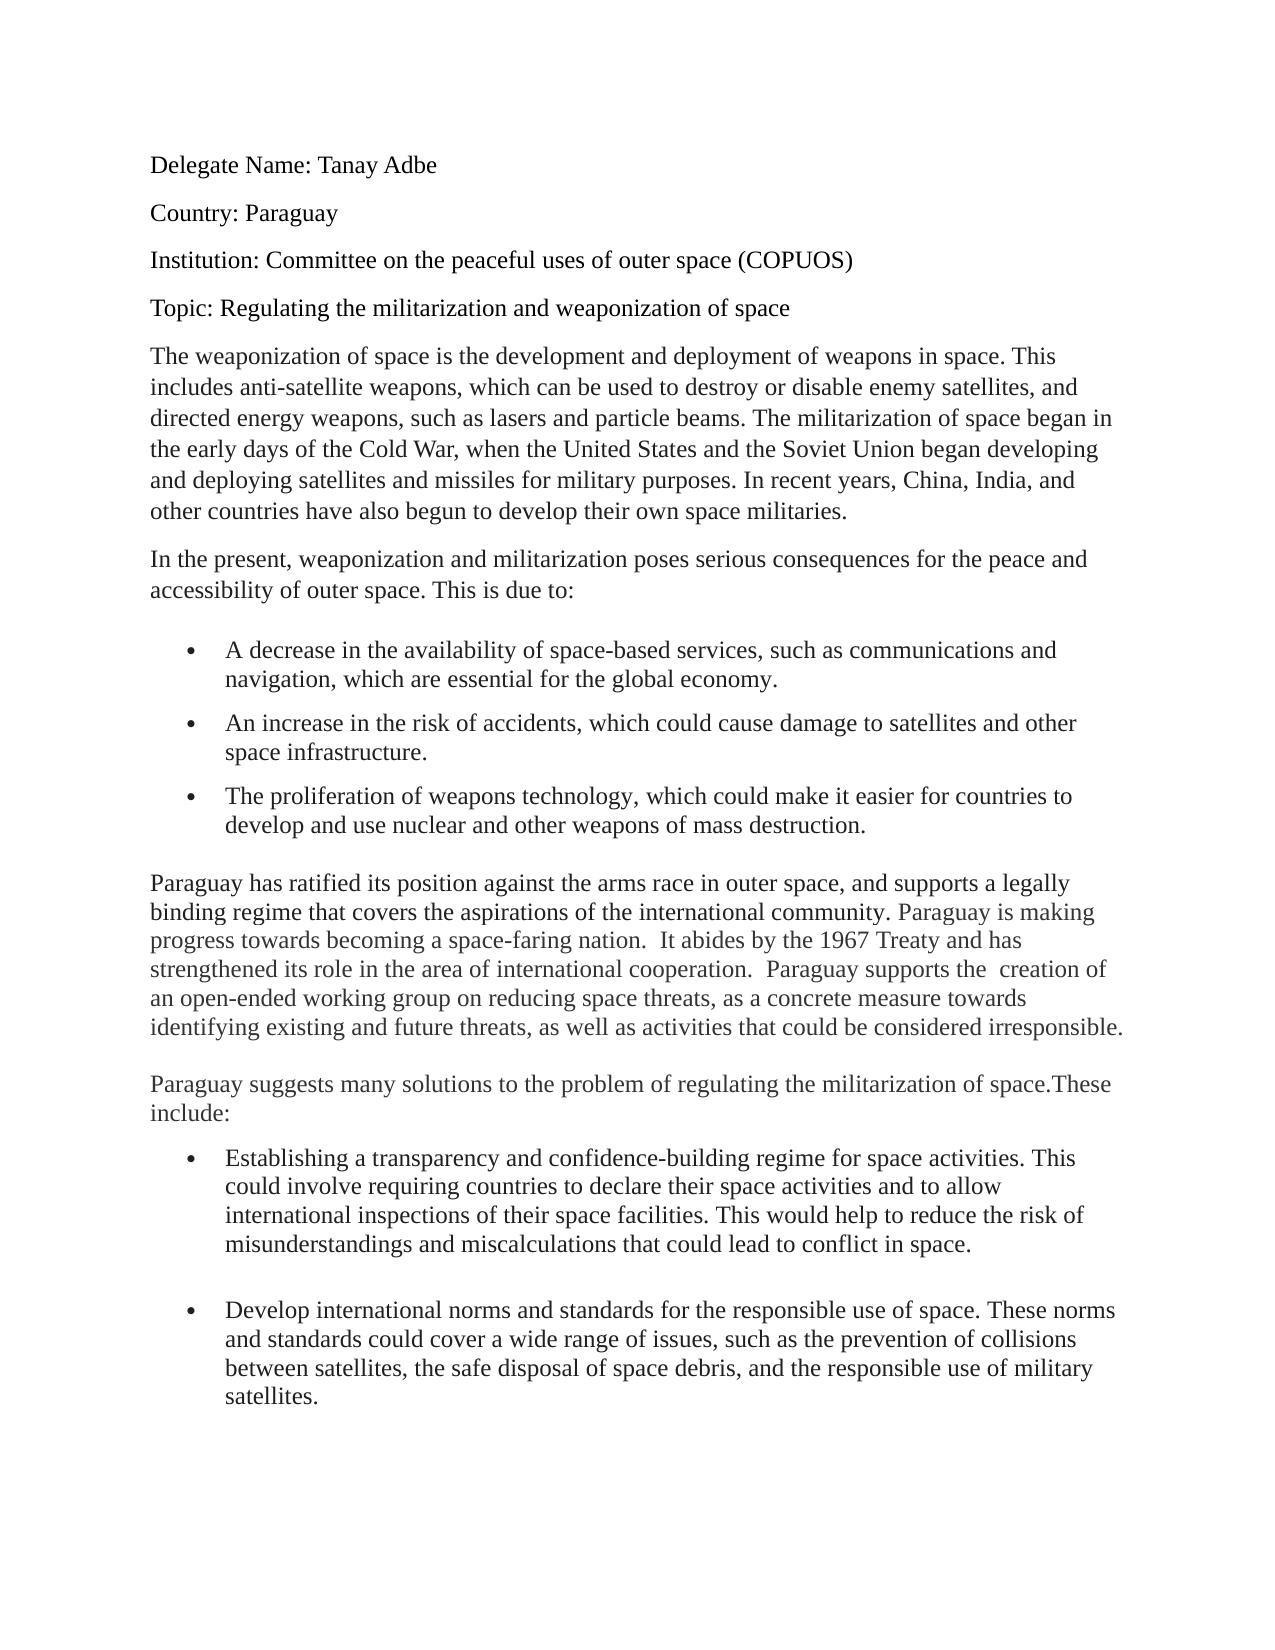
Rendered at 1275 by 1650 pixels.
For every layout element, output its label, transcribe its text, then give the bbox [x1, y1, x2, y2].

list Establishing a transparency and confidence-building regime for space activities. This could involve requiring countries to declare their space activities and to allow international inspections of their space facilities. This would help to reduce the risk of misunderstandings and miscalculations that could lead to conflict in space. [187, 1143, 1125, 1258]
text Institution: Committee on the peaceful uses of outer space (COPUOS) [150, 245, 1125, 274]
list The proliferation of weapons technology, which could make it easier for countries to develop and use nuclear and other weapons of mass destruction. [187, 781, 1125, 839]
list An increase in the risk of accidents, which could cause damage to satellites and other space infrastructure. [187, 708, 1125, 766]
text Paraguay has ratified its position against the arms race in outer space, and supports a legally binding regime that covers the aspirations of the international community. Paraguay is making progress towards becoming a space-faring nation. It abides by the 1967 Treaty and has strengthened its role in the area of international cooperation. Paraguay supports the creation of an open-ended working group on reducing space threats, as a concrete measure towards identifying existing and future threats, as well as activities that could be considered irresponsible. [150, 868, 1125, 1040]
text The weaponization of space is the development and deployment of weapons in space. This includes anti-satellite weapons, which can be used to destroy or disable enemy satellites, and directed energy weapons, such as lasers and particle beams. The militarization of space began in the early days of the Cold War, when the United States and the Soviet Union began developing and deploying satellites and missiles for military purposes. In recent years, China, India, and other countries have also begun to develop their own space militaries. [150, 341, 1125, 525]
text In the present, weaponization and militarization poses serious consequences for the peace and accessibility of outer space. This is due to: [150, 544, 1125, 603]
text Country: Paraguay [150, 198, 1125, 226]
text Delegate Name: Tanay Adbe [150, 150, 1125, 179]
text Topic: Regulating the militarization and weaponization of space [150, 293, 1125, 322]
text Paraguay suggests many solutions to the problem of regulating the militarization of space.These include: [150, 1069, 1125, 1127]
list Develop international norms and standards for the responsible use of space. These norms and standards could cover a wide range of issues, such as the prevention of collisions between satellites, the safe disposal of space debris, and the responsible use of military satellites. [187, 1295, 1125, 1410]
list A decrease in the availability of space-based services, such as communications and navigation, which are essential for the global economy. [187, 635, 1125, 692]
